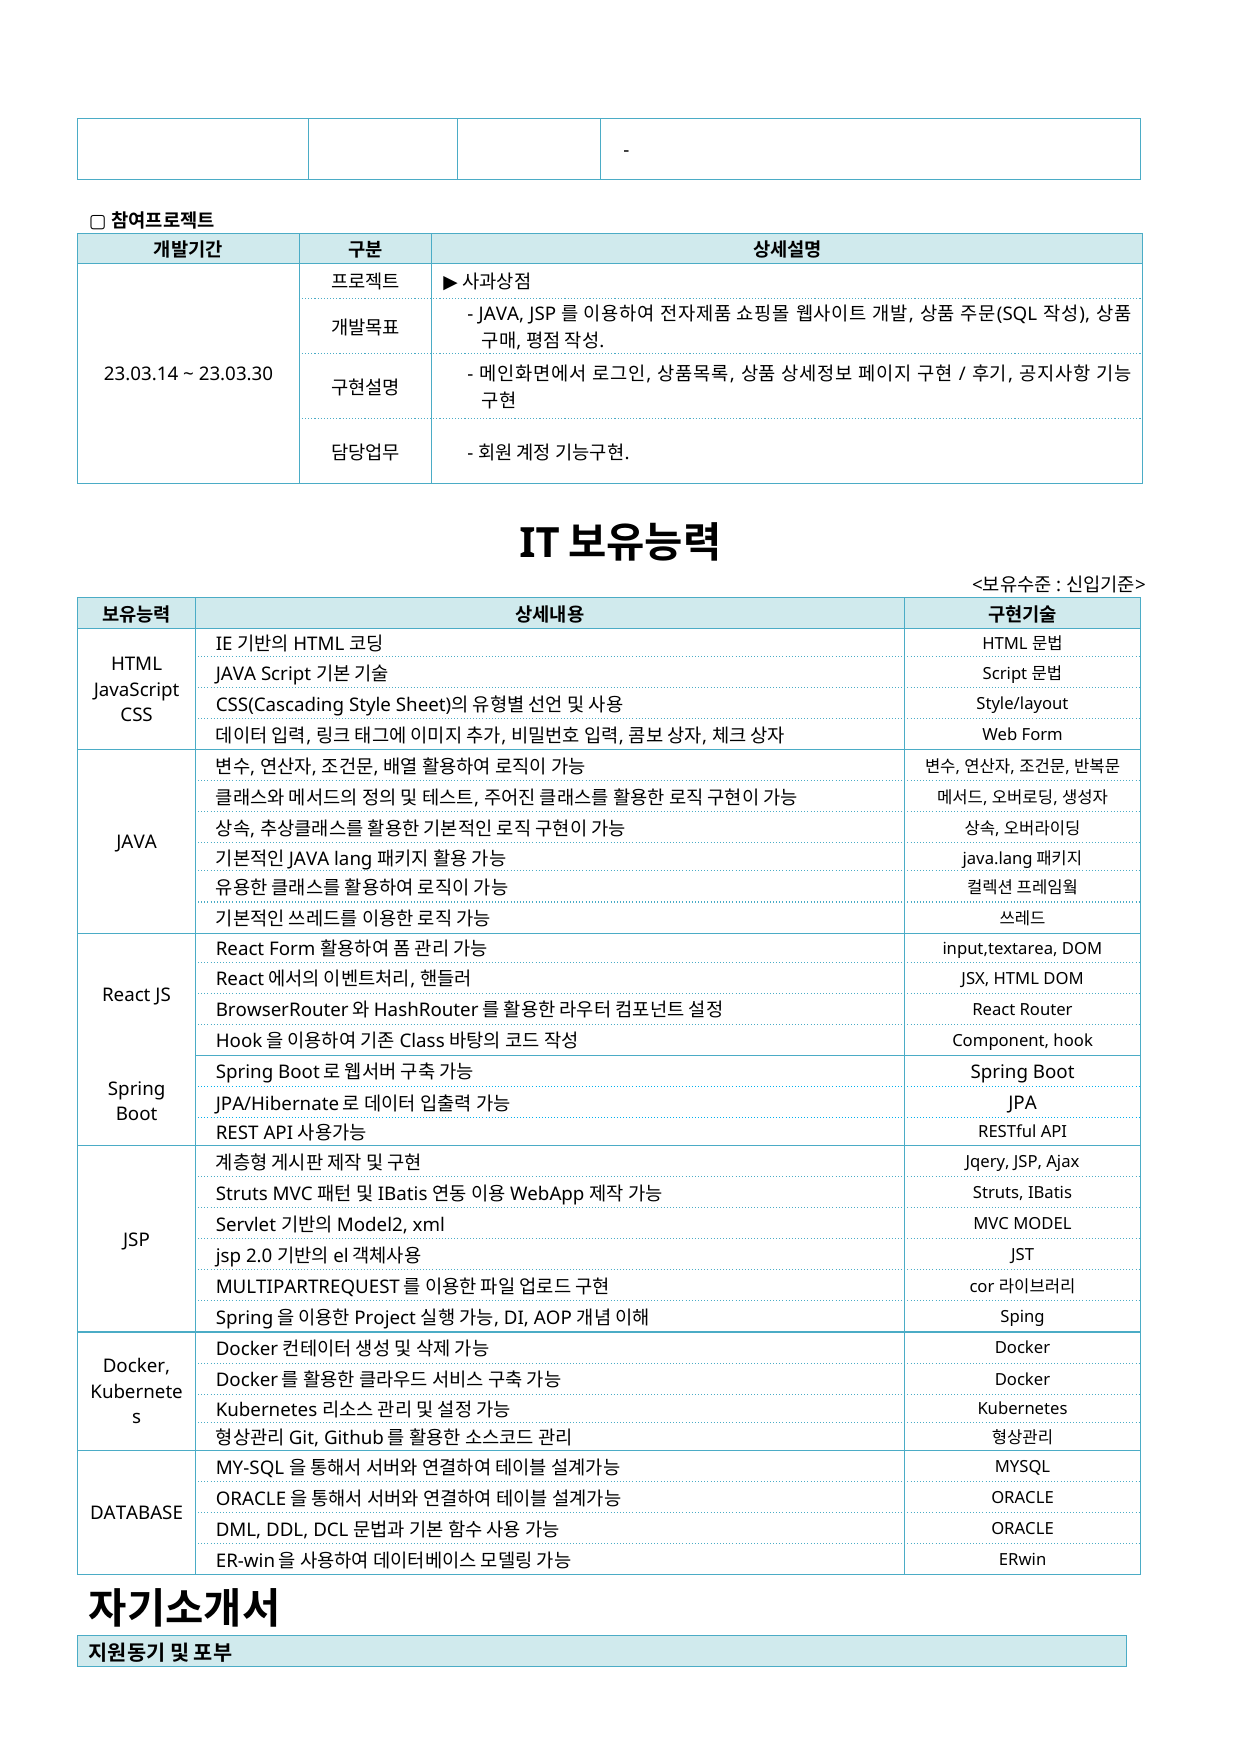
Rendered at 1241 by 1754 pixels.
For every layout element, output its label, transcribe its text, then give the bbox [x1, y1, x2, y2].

table_cell 형상관리 [905, 1422, 1140, 1450]
table_cell React Router [905, 993, 1140, 1024]
table_cell Jqery, JSP, Ajax [905, 1146, 1140, 1176]
table_cell Sping [905, 1300, 1140, 1331]
table_cell ORACLE을 통해서 서버와 연결하여 테이블 설계가능 [196, 1481, 904, 1512]
table_cell DML, DDL, DCL 문법과 기본 함수 사용 가능 [196, 1512, 904, 1543]
table_cell JAVA Script 기본 기술 [196, 656, 904, 687]
table_cell ORACLE [905, 1481, 1140, 1512]
table_cell Script 문법 [905, 656, 1140, 687]
table_cell RESTful API [905, 1117, 1140, 1145]
table_cell JPA/Hibernate로 데이터 입출력 가능 [196, 1086, 904, 1117]
table_cell Hook을 이용하여 기존 Class 바탕의 코드 작성 [196, 1024, 904, 1055]
table_header 구분 [300, 234, 431, 263]
table_cell Docker 컨테이터 생성 및 삭제 가능 [196, 1333, 904, 1362]
table_header 상세설명 [432, 234, 1142, 263]
table_cell Spring Boot [905, 1056, 1140, 1086]
table_cell HTML JavaScript CSS [78, 629, 195, 749]
table_cell input,textarea, DOM [905, 934, 1140, 962]
table_cell 개발목표 [300, 298, 431, 353]
table_cell React에서의 이벤트처리, 핸들러 [196, 962, 904, 993]
table_cell [309, 119, 457, 179]
text 자기소개서 [88, 1575, 1152, 1635]
table_header 개발기간 [78, 234, 299, 263]
table_cell 변수, 연산자, 조건문, 반복문 [905, 750, 1140, 780]
table_cell 상속, 오버라이딩 [905, 811, 1140, 842]
table_cell JST [905, 1238, 1140, 1269]
table_cell cor 라이브러리 [905, 1269, 1140, 1300]
table_cell 기본적인 쓰레드를 이용한 로직 가능 [196, 901, 904, 932]
table_cell [601, 119, 1140, 179]
table_cell Docker, Kubernetes [78, 1333, 195, 1450]
table_cell 메서드, 오버로딩, 생성자 [905, 780, 1140, 811]
table_cell Kubernetes 리소스 관리 및 설정 가능 [196, 1394, 904, 1422]
table_cell IE 기반의 HTML 코딩 [196, 629, 904, 656]
table_cell JAVA [78, 750, 195, 932]
table_cell Docker를 활용한 클라우드 서비스 구축 가능 [196, 1363, 904, 1393]
table_cell JPA [905, 1086, 1140, 1117]
table_cell 쓰레드 [905, 901, 1140, 932]
table_cell 유용한 클래스를 활용하여 로직이 가능 [196, 870, 904, 901]
table_cell 프로젝트 [300, 264, 431, 298]
table_header 지원동기 및 포부 [78, 1636, 1126, 1666]
table_cell JSP [78, 1146, 195, 1331]
table_cell Servlet 기반의 Model2, xml [196, 1207, 904, 1238]
table_cell 상속, 추상클래스를 활용한 기본적인 로직 구현이 가능 [196, 811, 904, 842]
table_header 구현기술 [905, 598, 1140, 628]
table_cell HTML 문법 [905, 629, 1140, 656]
table_cell React Form 활용하여 폼 관리 가능 [196, 934, 904, 962]
table_cell MULTIPARTREQUEST를 이용한 파일 업로드 구현 [196, 1269, 904, 1300]
table_cell Spring Boot [78, 1055, 195, 1145]
table_header 보유능력 [78, 598, 195, 628]
table_cell - 회원 계정 기능구현. [432, 418, 1142, 483]
table_cell ERwin [905, 1543, 1140, 1574]
table_cell JSX, HTML DOM [905, 962, 1140, 993]
table_header 상세내용 [196, 598, 904, 628]
table_cell Style/layout [905, 687, 1140, 718]
table_cell 형상관리 Git, Github를 활용한 소스코드 관리 [196, 1422, 904, 1450]
table_cell 계층형 게시판 제작 및 구현 [196, 1146, 904, 1176]
text <보유수준 : 신입기준> [88, 570, 1145, 597]
table_cell Struts MVC 패턴 및 IBatis 연동 이용 WebApp 제작 가능 [196, 1176, 904, 1207]
text ▢ 참여프로젝트 [88, 206, 1152, 233]
table_cell 23.03.14 ~ 23.03.30 [78, 264, 299, 483]
table_cell Struts, IBatis [905, 1176, 1140, 1207]
table_cell Web Form [905, 718, 1140, 749]
table_cell DATABASE [78, 1451, 195, 1574]
table_cell - 메인화면에서 로그인, 상품목록, 상품 상세정보 페이지 구현 / 후기, 공지사항 기능 구현 [432, 353, 1142, 418]
table_cell CSS(Cascading Style Sheet)의 유형별 선언 및 사용 [196, 687, 904, 718]
table_cell REST API 사용가능 [196, 1117, 904, 1145]
table_cell ER-win을 사용하여 데이터베이스 모델링 가능 [196, 1543, 904, 1574]
table_cell 클래스와 메서드의 정의 및 테스트, 주어진 클래스를 활용한 로직 구현이 가능 [196, 780, 904, 811]
table_cell 담당업무 [300, 418, 431, 483]
text IT보유능력 [88, 509, 1152, 570]
table_cell 구현설명 [300, 353, 431, 418]
table_cell [458, 119, 600, 179]
table_cell ORACLE [905, 1512, 1140, 1543]
table_cell 데이터 입력, 링크 태그에 이미지 추가, 비밀번호 입력, 콤보 상자, 체크 상자 [196, 718, 904, 749]
table_cell 컬렉션 프레임웤 [905, 870, 1140, 901]
table_cell ▶ 사과상점 [432, 264, 1142, 298]
table_cell MY-SQL 을 통해서 서버와 연결하여 테이블 설계가능 [196, 1451, 904, 1481]
table_cell 기본적인 JAVA lang 패키지 활용 가능 [196, 842, 904, 870]
table_cell Docker [905, 1333, 1140, 1362]
table_cell [78, 119, 308, 179]
table_cell React JS [78, 934, 195, 1055]
table_cell - JAVA, JSP를 이용하여 전자제품 쇼핑몰 웹사이트 개발, 상품 주문(SQL 작성), 상품 구매, 평점 작성. [432, 298, 1142, 353]
table_cell Docker [905, 1363, 1140, 1393]
table_cell BrowserRouter와 HashRouter를 활용한 라우터 컴포넌트 설정 [196, 993, 904, 1024]
table_cell 변수, 연산자, 조건문, 배열 활용하여 로직이 가능 [196, 750, 904, 780]
table_cell java.lang패키지 [905, 842, 1140, 870]
table_cell MYSQL [905, 1451, 1140, 1481]
table_cell Spring Boot로 웹서버 구축 가능 [196, 1056, 904, 1086]
table_cell Kubernetes [905, 1394, 1140, 1422]
table_cell Spring을 이용한 Project 실행 가능, DI, AOP 개념 이해 [196, 1300, 904, 1331]
table_cell jsp 2.0 기반의 el객체사용 [196, 1238, 904, 1269]
table_cell Component, hook [905, 1024, 1140, 1055]
table_cell MVC MODEL [905, 1207, 1140, 1238]
